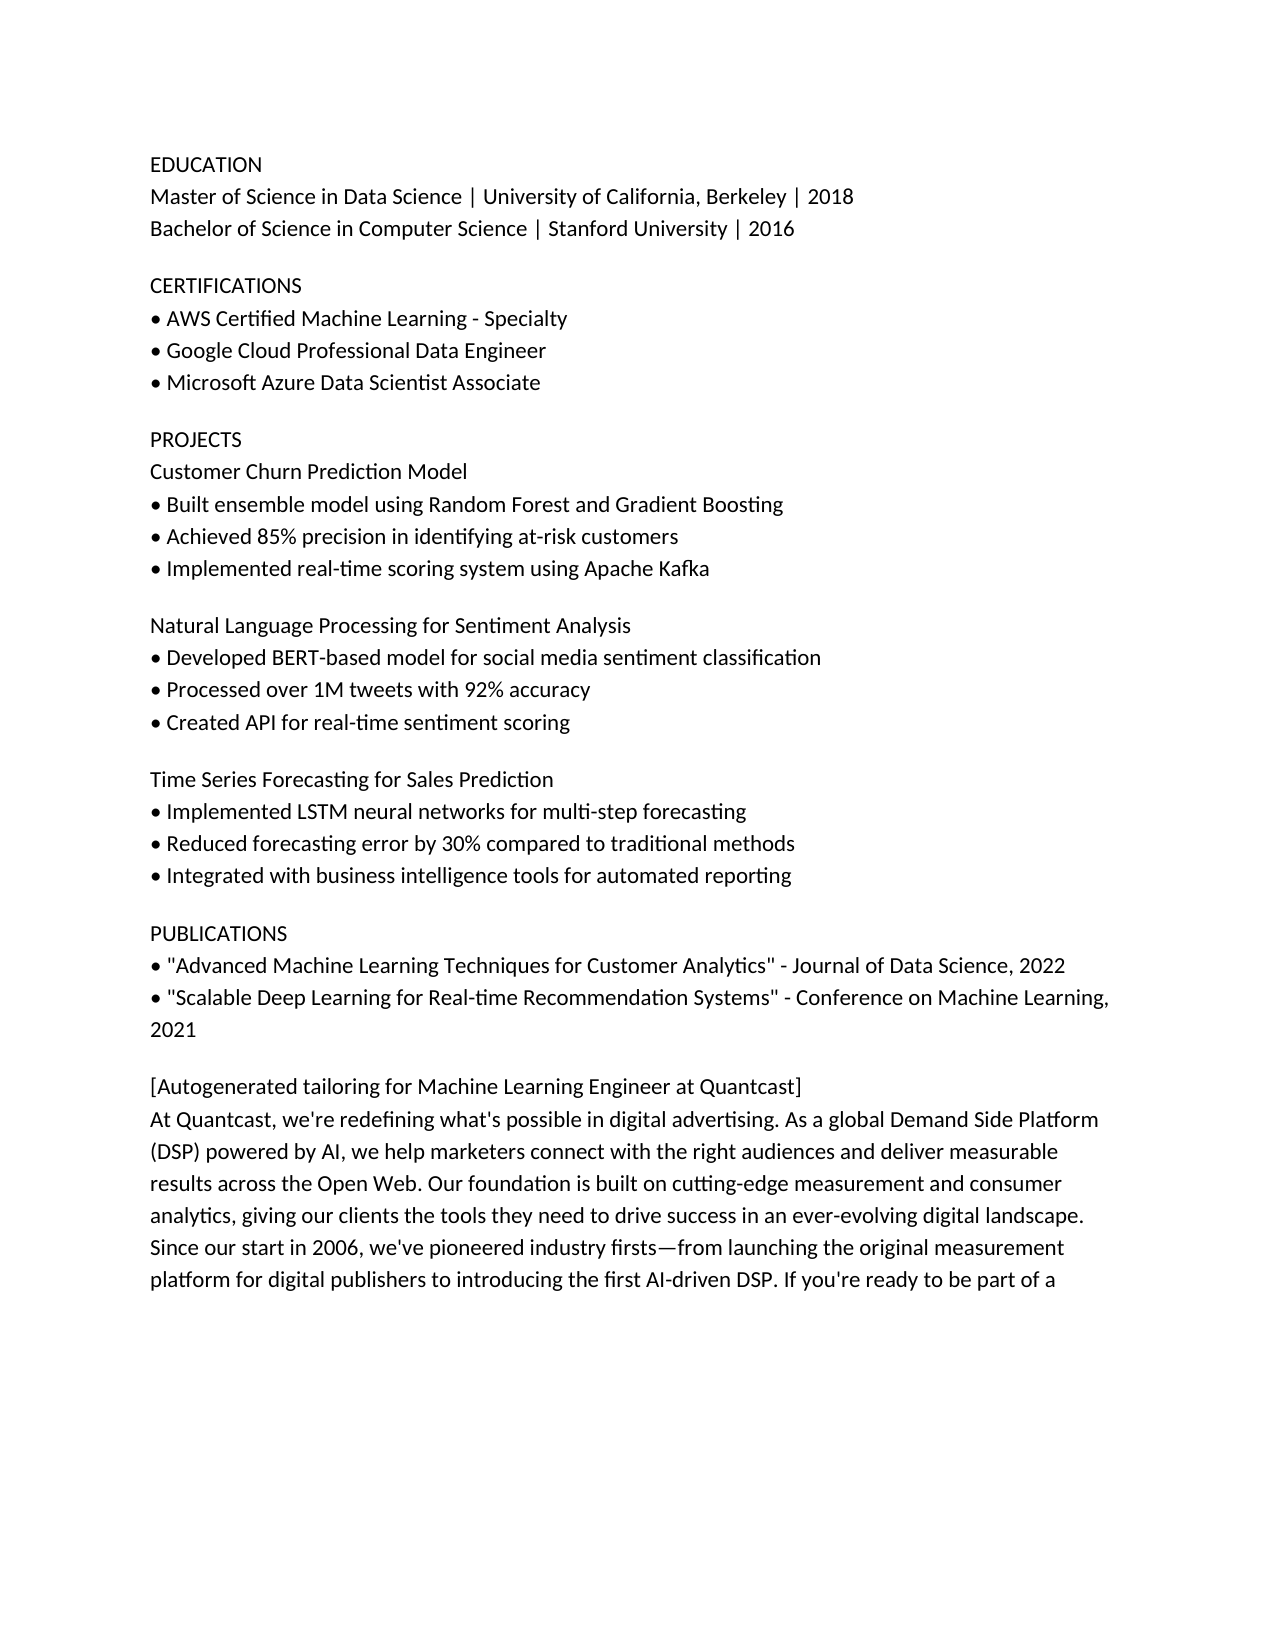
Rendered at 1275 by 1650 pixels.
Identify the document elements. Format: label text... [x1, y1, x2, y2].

text Natural Language Processing for Sentiment Analysis • Developed BERT-based model for social media sentiment classification • Processed over 1M tweets with 92% accuracy • Created API for real-time sentiment scoring [150, 611, 1125, 736]
text EDUCATION Master of Science in Data Science | University of California, Berkeley | 2018 Bachelor of Science in Computer Science | Stanford University | 2016 [150, 150, 1125, 242]
text [Autogenerated tailoring for Machine Learning Engineer at Quantcast] At Quantcast, we're redefining what's possible in digital advertising. As a global Demand Side Platform (DSP) powered by AI, we help marketers connect with the right audiences and deliver measurable results across the Open Web. Our foundation is built on cutting-edge measurement and consumer analytics, giving our clients the tools they need to drive success in an ever-evolving digital landscape. Since our start in 2006, we've pioneered industry firsts—from launching the original measurement platform for digital publishers to introducing the first AI-driven DSP. If you're ready to be part of a [150, 1072, 1125, 1294]
text PUBLICATIONS • "Advanced Machine Learning Techniques for Customer Analytics" - Journal of Data Science, 2022 • "Scalable Deep Learning for Real-time Recommendation Systems" - Conference on Machine Learning, 2021 [150, 919, 1125, 1043]
text CERTIFICATIONS • AWS Certified Machine Learning - Specialty • Google Cloud Professional Data Engineer • Microsoft Azure Data Scientist Associate [150, 272, 1125, 396]
text Time Series Forecasting for Sales Prediction • Implemented LSTM neural networks for multi-step forecasting • Reduced forecasting error by 30% compared to traditional methods • Integrated with business intelligence tools for automated reporting [150, 765, 1125, 889]
text PROJECTS Customer Churn Prediction Model • Built ensemble model using Random Forest and Gradient Boosting • Achieved 85% precision in identifying at-risk customers • Implemented real-time scoring system using Apache Kafka [150, 425, 1125, 582]
